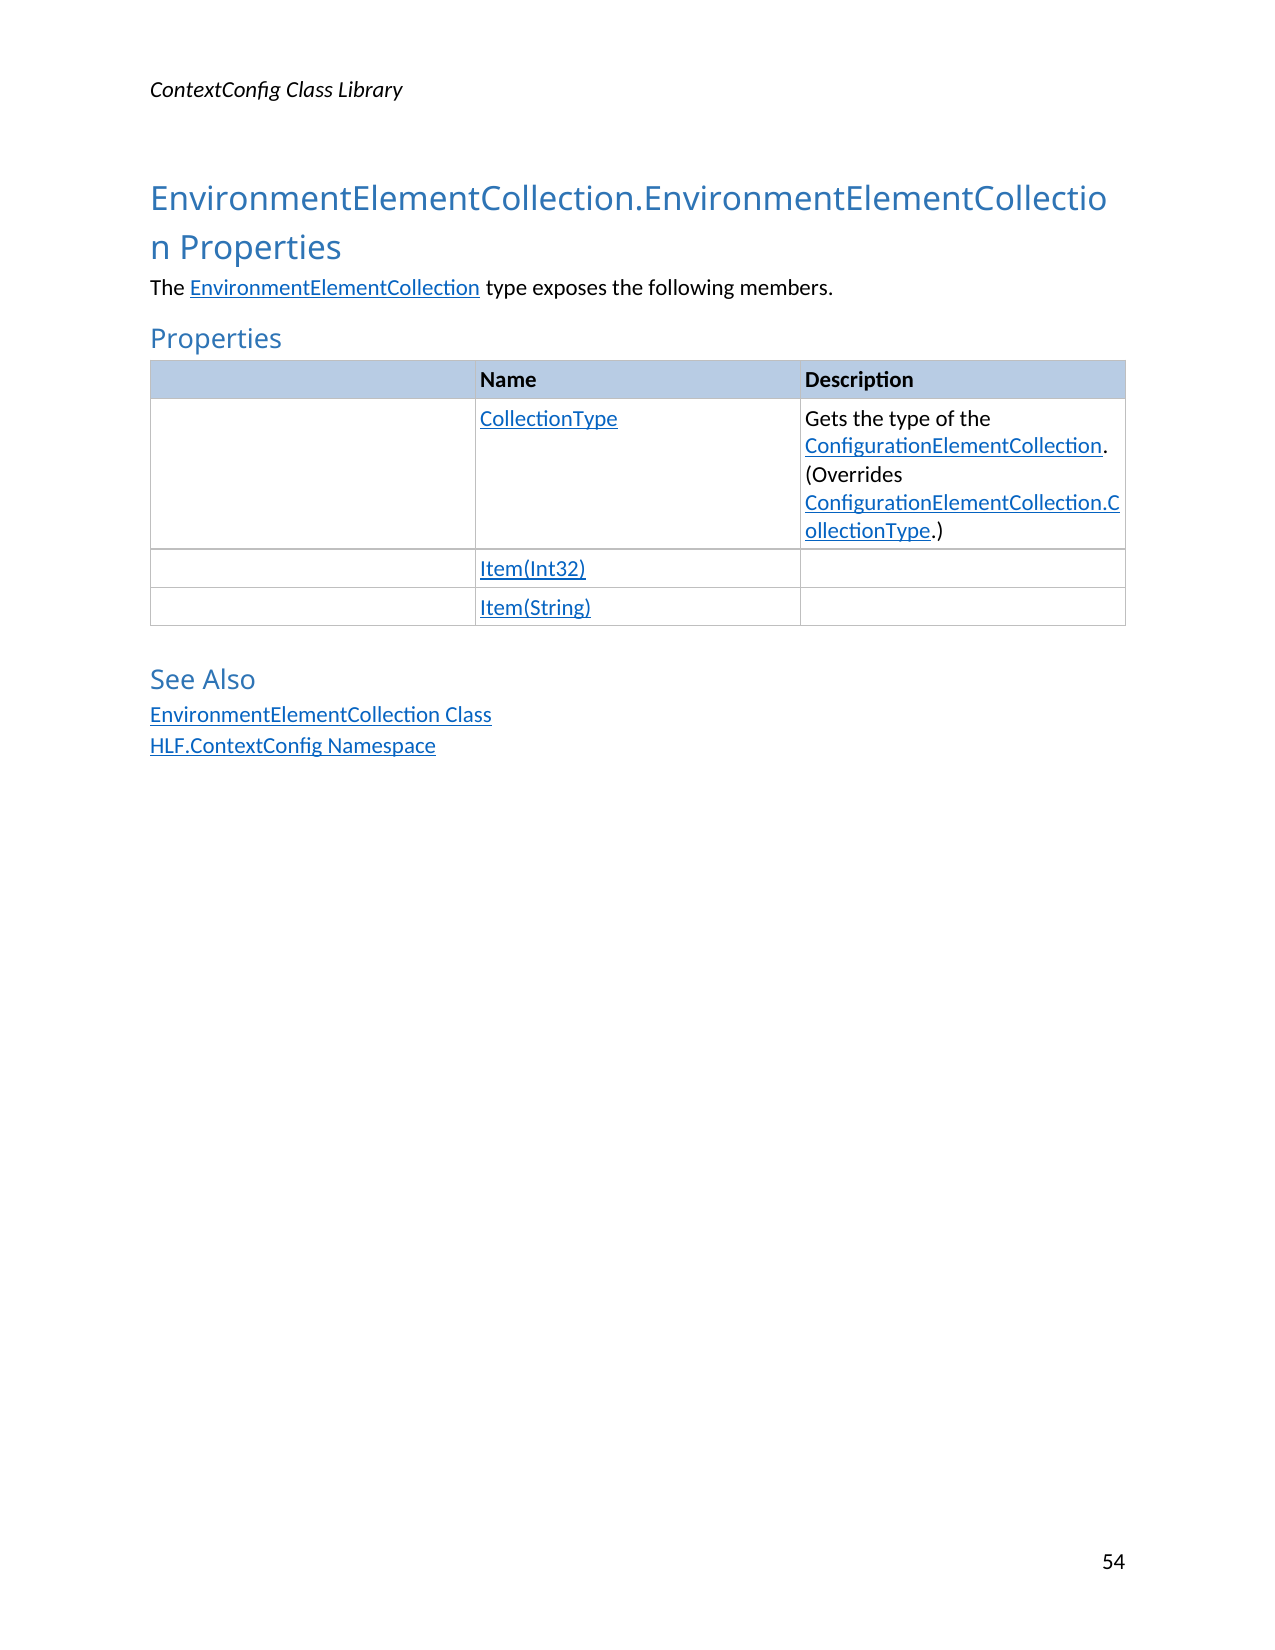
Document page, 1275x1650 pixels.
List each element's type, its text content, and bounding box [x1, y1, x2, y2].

subtitle See Also [150, 661, 1125, 698]
table_header Name [476, 361, 800, 398]
table_cell [151, 550, 475, 587]
table_cell Gets the type of the ConfigurationElementCollection. (Overrides ConfigurationElementCollection.CollectionType.) [801, 399, 1125, 548]
text The EnvironmentElementCollection type exposes the following members. [150, 273, 1125, 301]
subtitle EnvironmentElementCollection.EnvironmentElementCollection Properties [150, 175, 1125, 269]
table_header Description [801, 361, 1125, 398]
table_cell [801, 588, 1125, 625]
table_cell [801, 550, 1125, 587]
table_cell Item(String) [476, 588, 800, 625]
table_cell [151, 588, 475, 625]
text HLF.ContextConfig Namespace [150, 731, 1125, 759]
subtitle Properties [150, 320, 1125, 357]
table_cell [151, 399, 475, 548]
text EnvironmentElementCollection Class [150, 701, 1125, 728]
table_cell Item(Int32) [476, 550, 800, 587]
table_cell CollectionType [476, 399, 800, 548]
table_header [151, 361, 475, 398]
